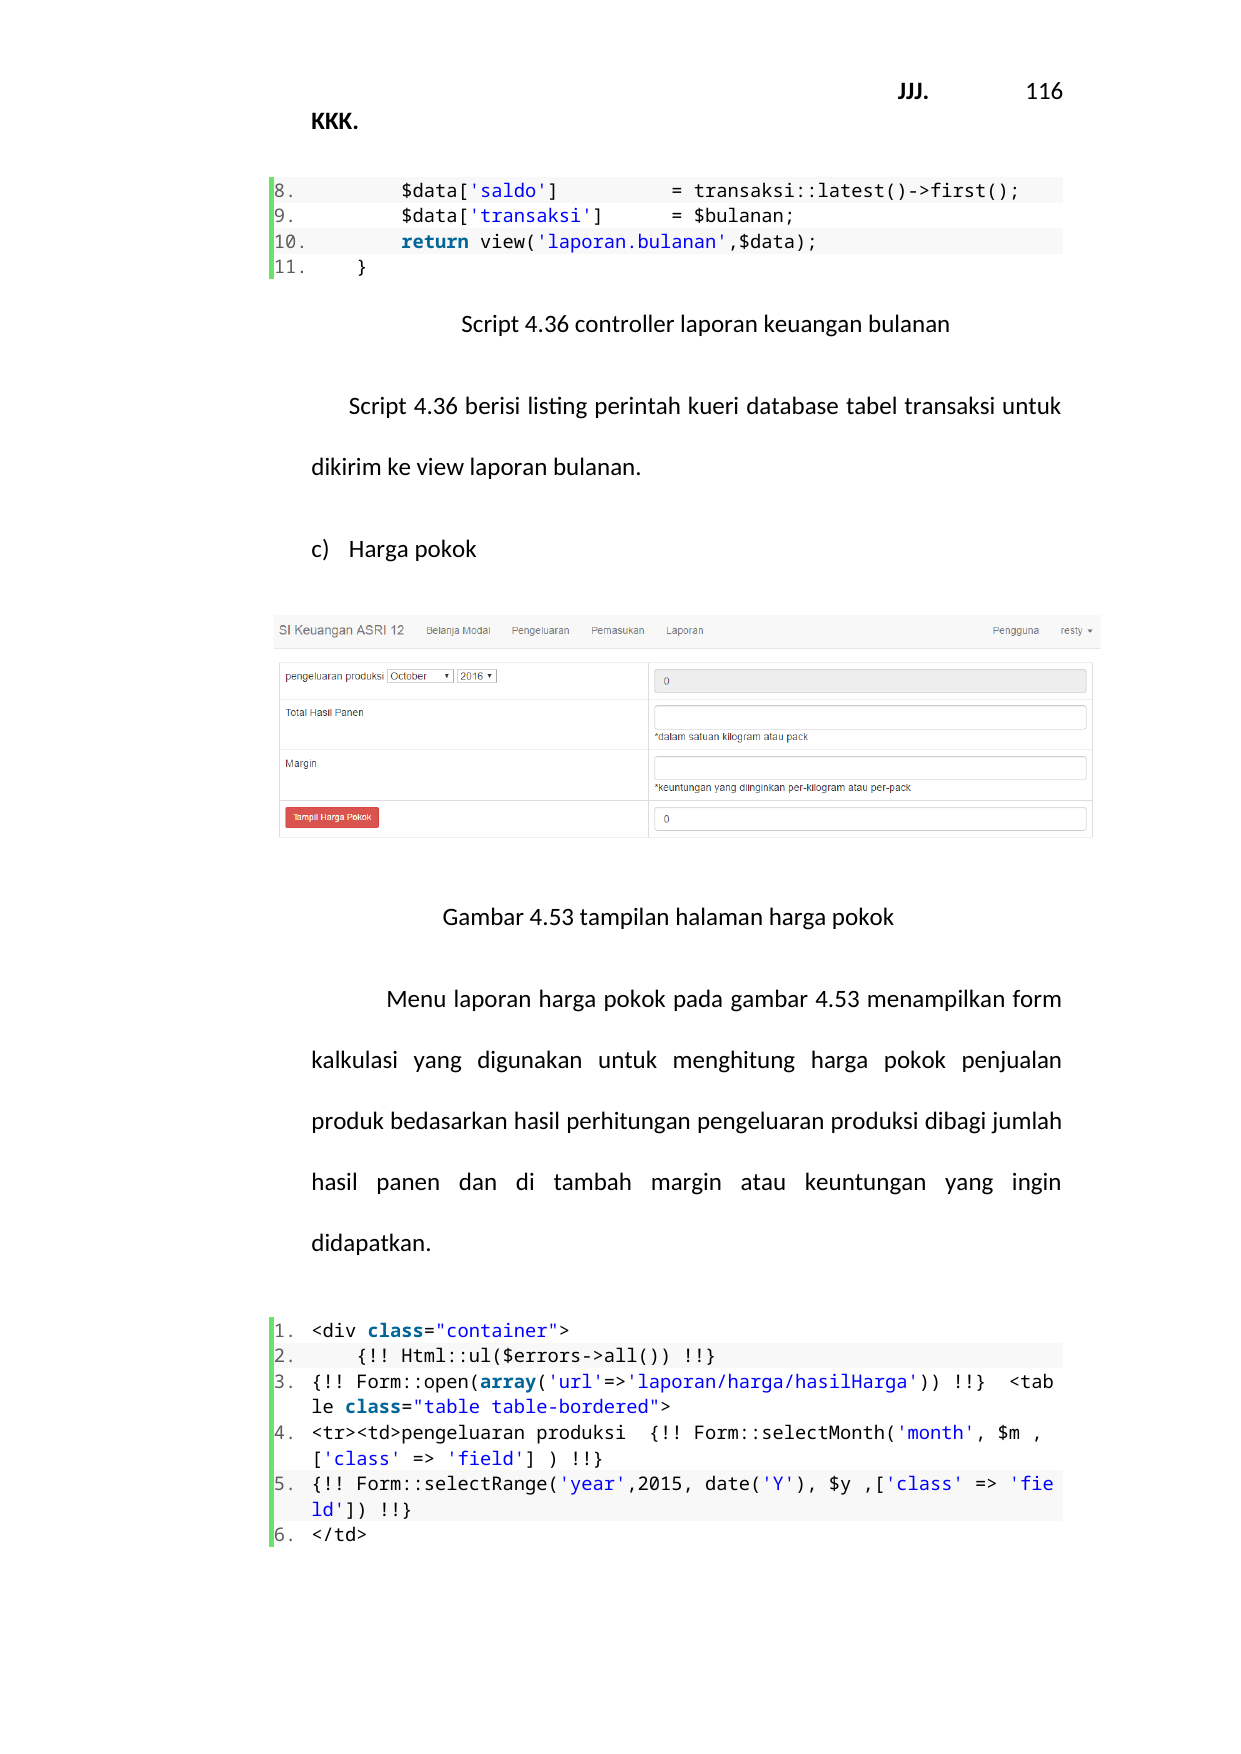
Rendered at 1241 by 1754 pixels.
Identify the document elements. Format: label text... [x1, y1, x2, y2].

list $data['saldo'] = transaksi::latest()->first(); [274, 177, 1063, 203]
list {!! Form::selectRange('year',2015, date('Y'), $y ,['class' => 'field']) !!} [274, 1470, 1063, 1521]
list Script 4.36 controller laporan keuangan bulanan [311, 308, 1063, 339]
list {!! Form::open(array('url'=>'laporan/harga/hasilHarga')) !!} <table class="table table-bordered"> [274, 1368, 1063, 1419]
list Script 4.36 berisi listing perintah kueri database tabel transaksi untuk dikirim ke view laporan bulanan. [311, 390, 1063, 482]
list Menu laporan harga pokok pada gambar 4.53 menampilkan form kalkulasi yang digunakan untuk menghitung harga pokok penjualan produk bedasarkan hasil perhitungan pengeluaran produksi dibagi jumlah hasil panen dan di tambah margin atau keuntungan yang ingin didapatkan. [311, 983, 1063, 1257]
list return view('laporan.bulanan',$data); [274, 228, 1063, 254]
picture [273, 615, 1101, 850]
list <div class="container"> [274, 1317, 1063, 1343]
list } [274, 254, 1063, 279]
list <tr><td>pengeluaran produksi {!! Form::selectMonth('month', $m ,['class' => 'field'] ) !!} [274, 1419, 1063, 1470]
list </td> [274, 1521, 1063, 1547]
list Gambar 4.53 tampilan halaman harga pokok [274, 901, 1063, 931]
list $data['transaksi'] = $bulanan; [274, 203, 1063, 228]
list {!! Html::ul($errors->all()) !!} [274, 1343, 1063, 1368]
list Harga pokok [311, 533, 1063, 564]
